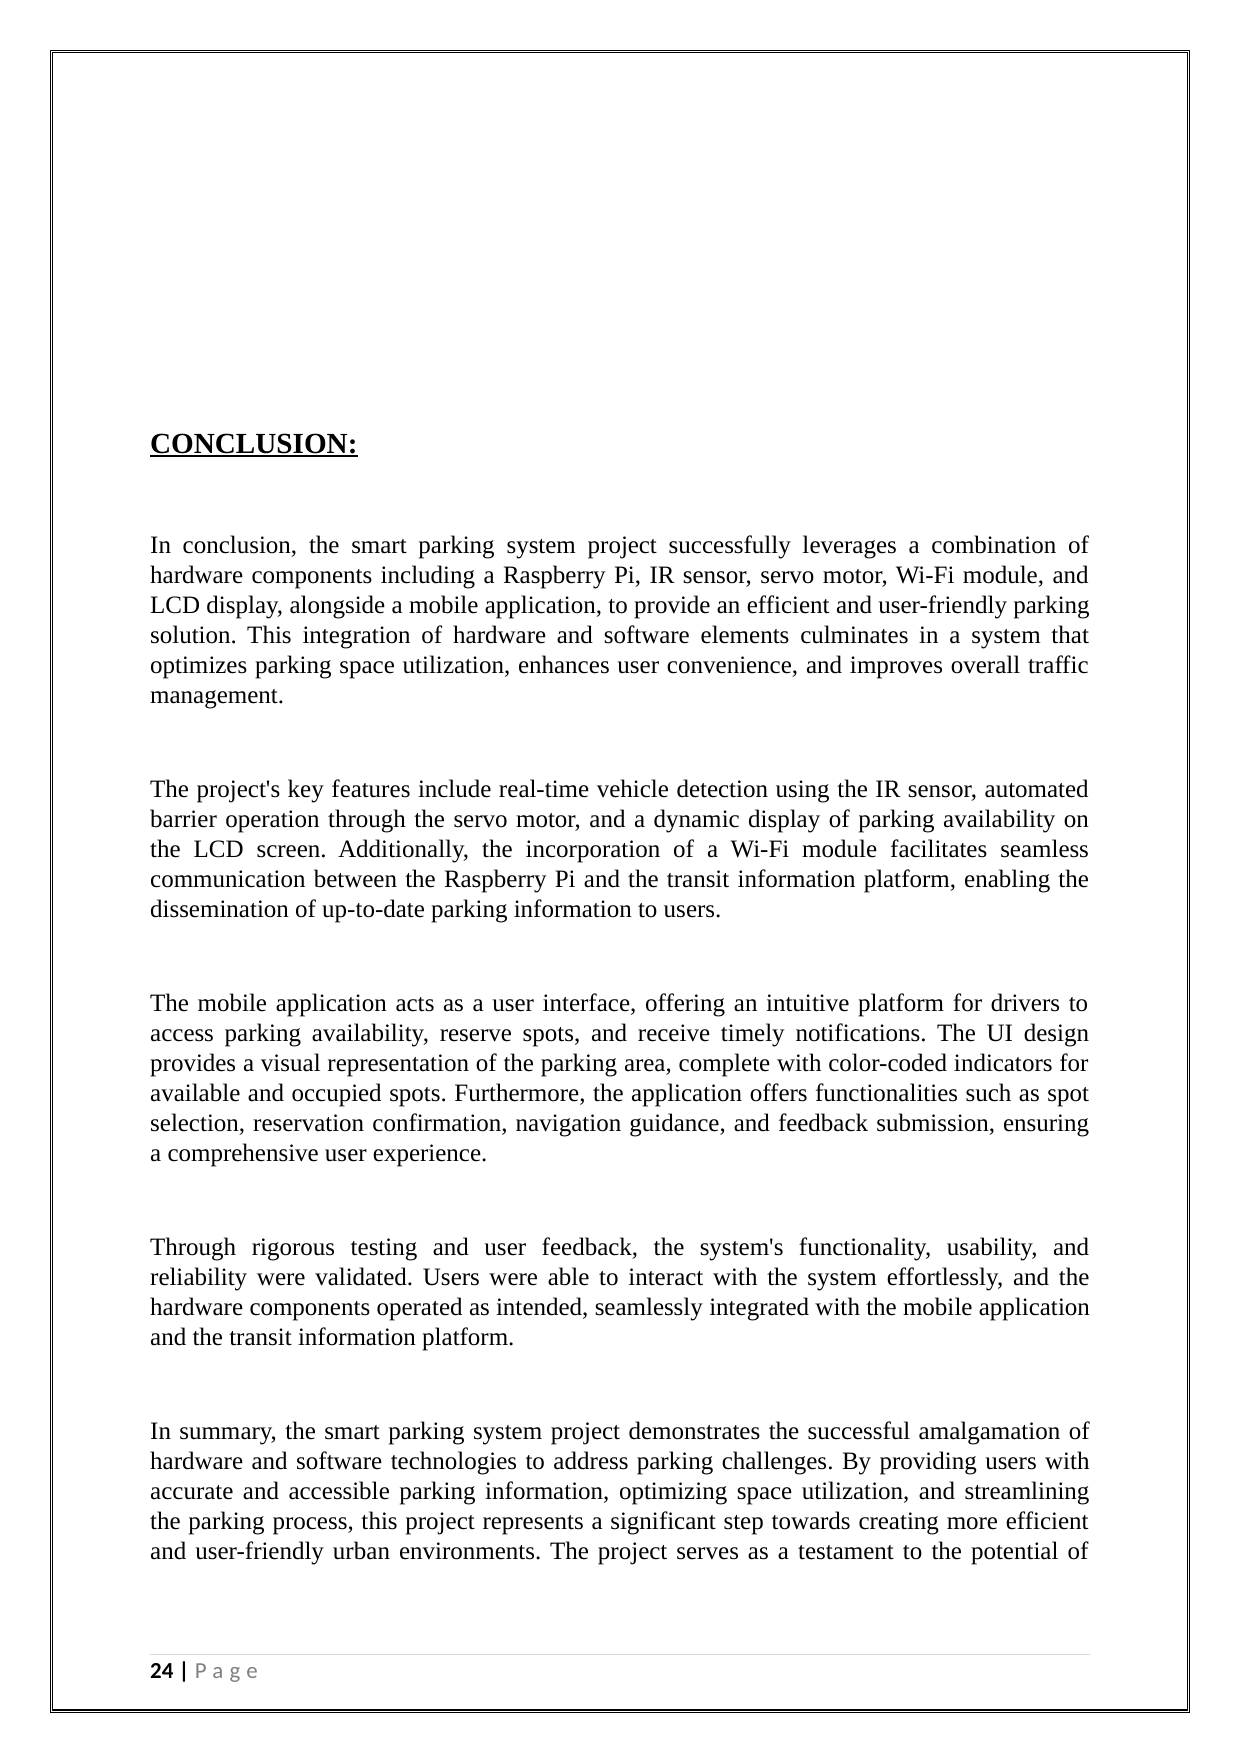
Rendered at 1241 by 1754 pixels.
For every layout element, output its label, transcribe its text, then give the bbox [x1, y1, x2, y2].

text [150, 1416, 1090, 1565]
text CONCLUSION: [150, 426, 1090, 460]
text In conclusion, the smart parking system project successfully leverages a combination of hardware components including a Raspberry Pi, IR sensor, servo motor, Wi-Fi module, and LCD display, alongside a mobile application, to provide an efficient and user-friendly parking solution. This integration of hardware and software elements culminates in a system that optimizes parking space utilization, enhances user convenience, and improves overall traffic management. [150, 530, 1090, 709]
text The project's key features include real-time vehicle detection using the IR sensor, automated barrier operation through the servo motor, and a dynamic display of parking availability on the LCD screen. Additionally, the incorporation of a Wi-Fi module facilitates seamless communication between the Raspberry Pi and the transit information platform, enabling the dissemination of up-to-date parking information to users. [150, 774, 1090, 923]
text Through rigorous testing and user feedback, the system's functionality, usability, and reliability were validated. Users were able to interact with the system effortlessly, and the hardware components operated as intended, seamlessly integrated with the mobile application and the transit information platform. [150, 1232, 1090, 1351]
text The mobile application acts as a user interface, offering an intuitive platform for drivers to access parking availability, reserve spots, and receive timely notifications. The UI design provides a visual representation of the parking area, complete with color-coded indicators for available and occupied spots. Furthermore, the application offers functionalities such as spot selection, reservation confirmation, navigation guidance, and feedback submission, ensuring a comprehensive user experience. [150, 988, 1090, 1167]
